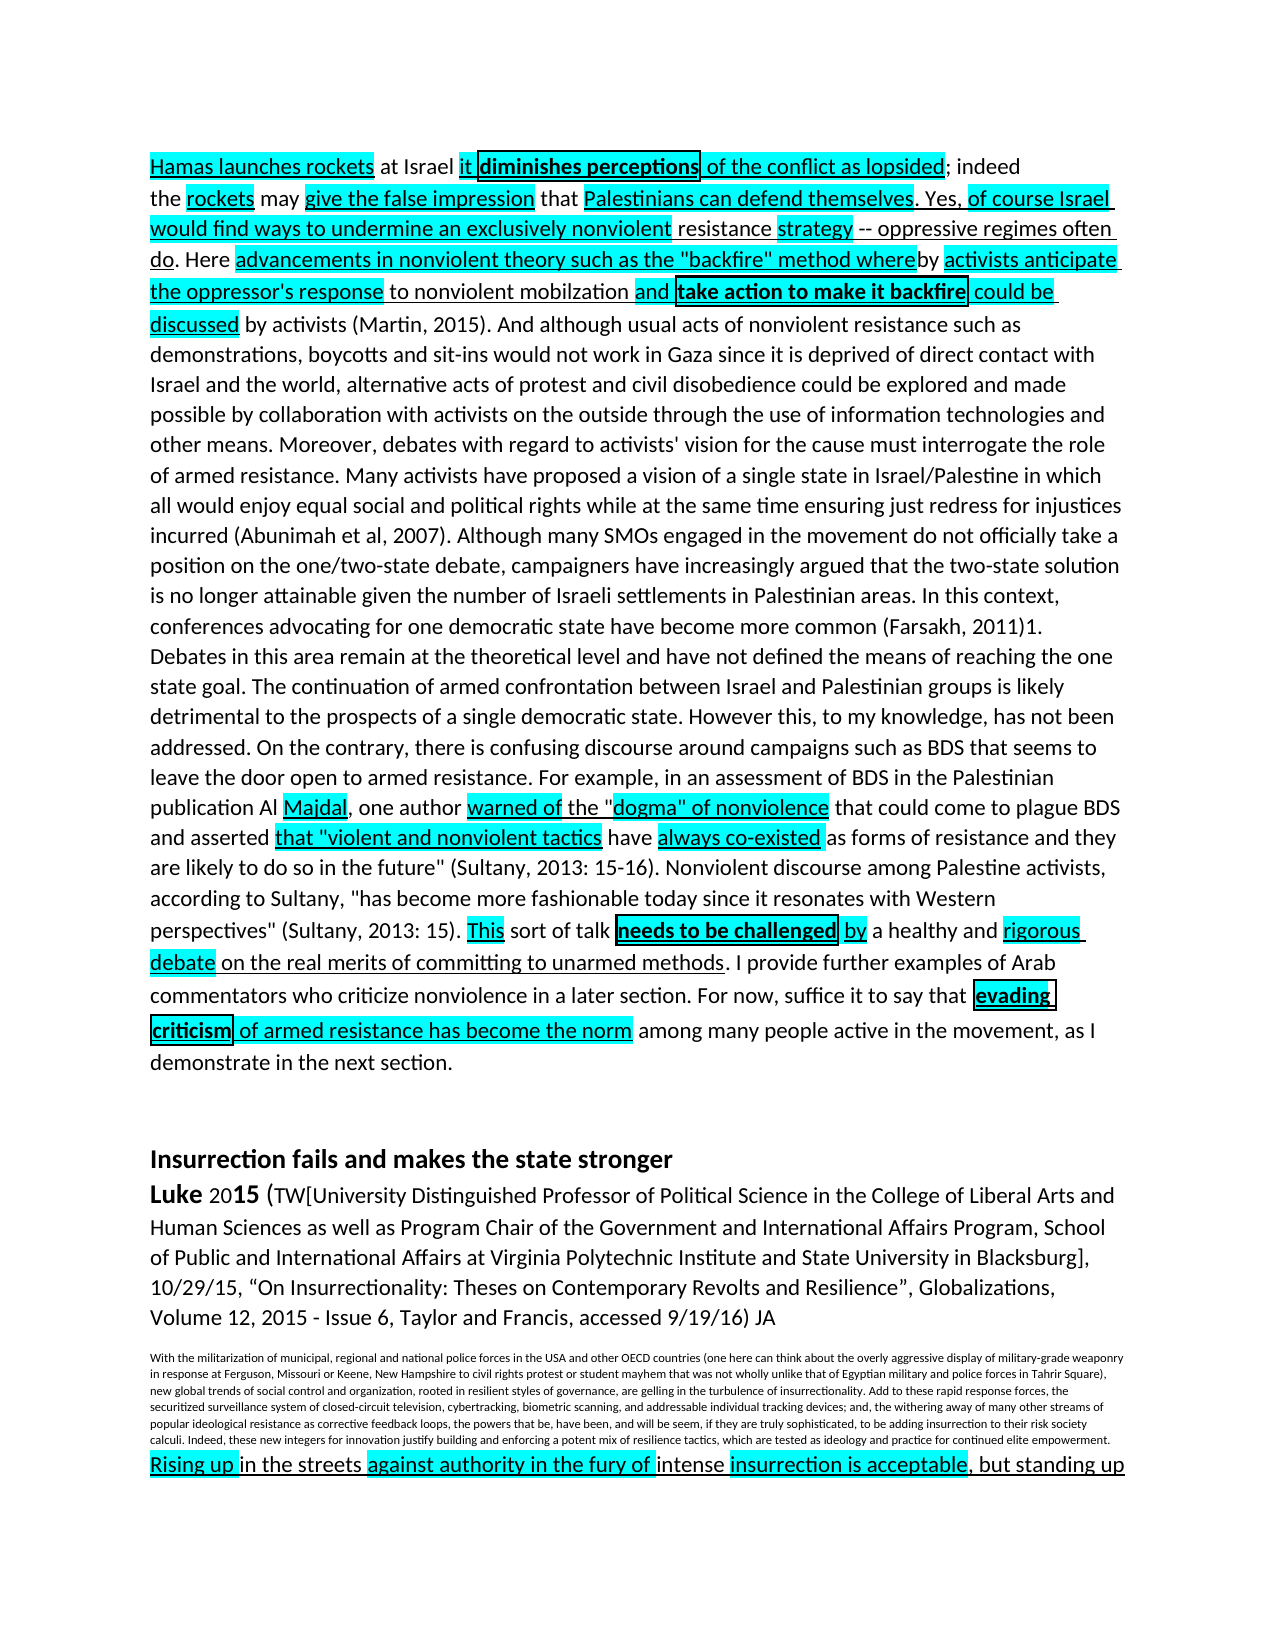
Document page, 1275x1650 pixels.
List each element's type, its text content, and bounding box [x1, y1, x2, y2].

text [150, 150, 1125, 1076]
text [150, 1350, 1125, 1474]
subtitle Insurrection fails and makes the state stronger [150, 1142, 1125, 1175]
text Luke 2015 (TW[University Distinguished Professor of Political Science in the College of Liberal Arts and Human Sciences as well as Program Chair of the Government and International Affairs Program, School of Public and International Affairs at Virginia Polytechnic Institute and State University in Blacksburg], 10/29/15, “On Insurrectionality: Theses on Contemporary Revolts and Resilience”, Globalizations, Volume 12, 2015 - Issue 6, Taylor and Francis, accessed 9/19/16) JA [150, 1177, 1125, 1331]
